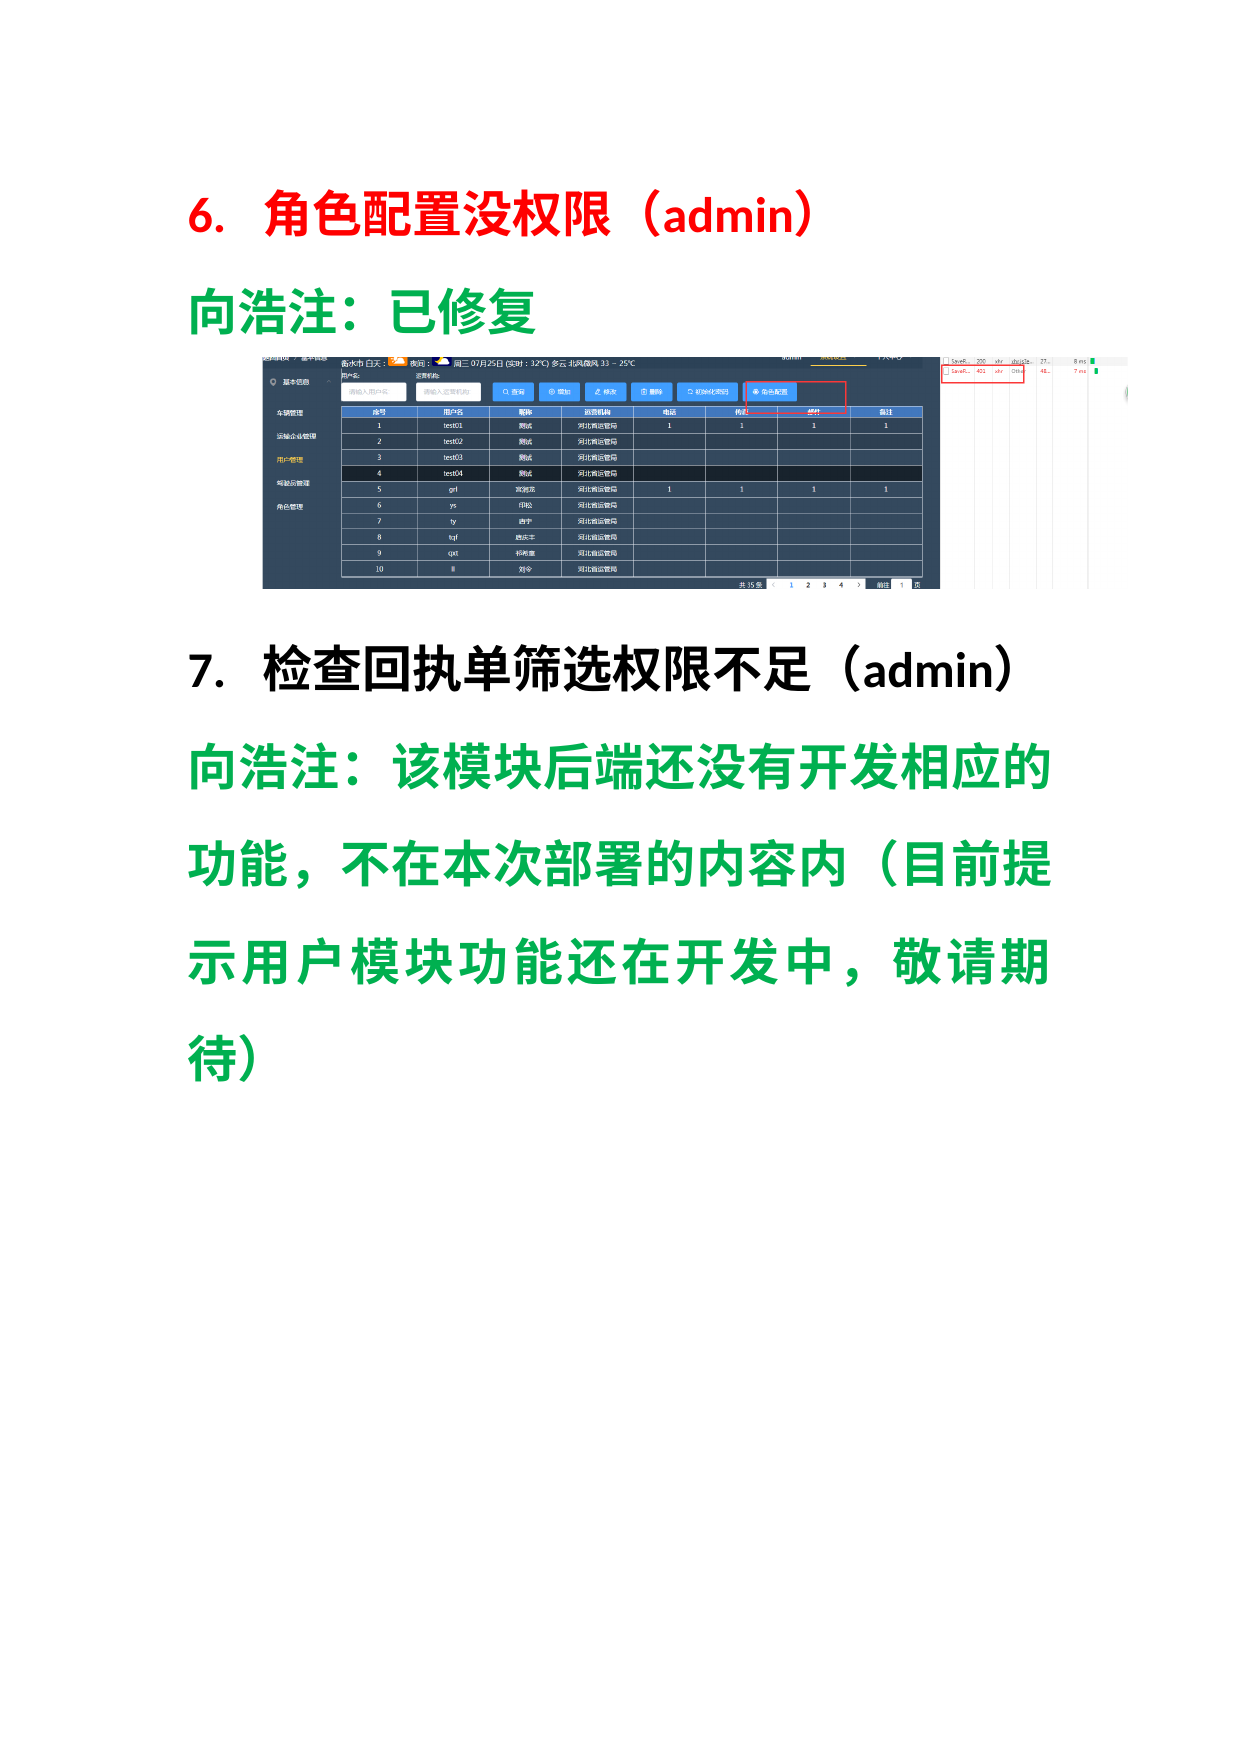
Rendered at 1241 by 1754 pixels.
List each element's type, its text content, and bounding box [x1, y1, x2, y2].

picture [262, 357, 1128, 589]
list 角色配置没权限（admin） [187, 162, 1053, 259]
list 向浩注：已修复 [187, 259, 1053, 357]
list 向浩注：该模块后端还没有开发相应的功能，不在本次部署的内容内（目前提示用户模块功能还在开发中，敬请期待） [187, 714, 1053, 1104]
list 检查回执单筛选权限不足（admin） [187, 617, 1053, 714]
